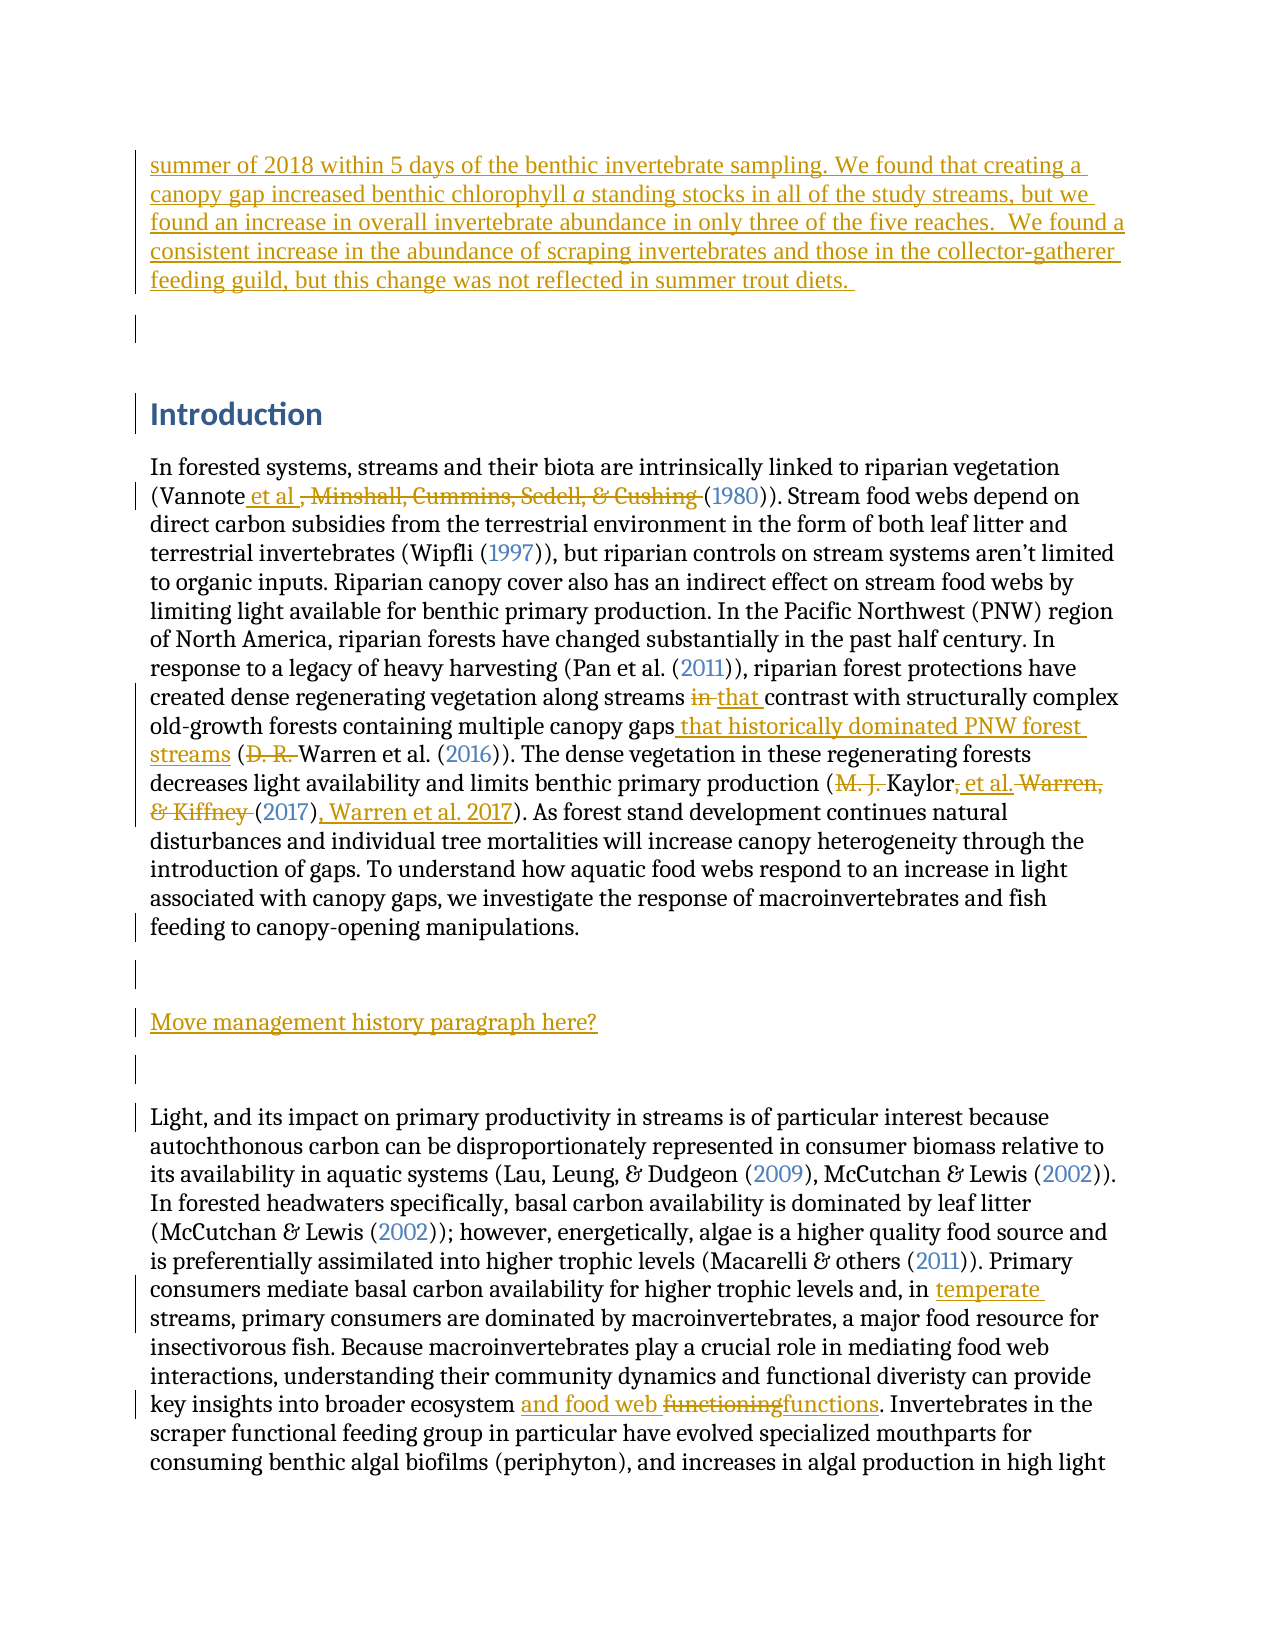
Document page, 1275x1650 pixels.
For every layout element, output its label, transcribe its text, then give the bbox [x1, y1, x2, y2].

subtitle Introduction [150, 393, 1125, 434]
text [150, 1103, 1125, 1477]
text In forested systems, streams and their biota are intrinsically linked to riparian vegetation (Vannote(1980)). Stream food webs depend on direct carbon subsidies from the terrestrial environment in the form of both leaf litter and terrestrial invertebrates (Wipfli (1997)), but riparian controls on stream systems aren’t limited to organic inputs. Riparian canopy cover also has an indirect effect on stream food webs by limiting light available for benthic primary production. In the Pacific Northwest (PNW) region of North America, riparian forests have changed substantially in the past half century. In response to a legacy of heavy harvesting (Pan et al. (2011)), riparian forest protections have created dense regenerating vegetation along streams contrast with structurally complex old-growth forests containing multiple canopy gaps (Warren et al. (2016)). The dense vegetation in these regenerating forests decreases light availability and limits benthic primary production (Kaylor (2017)). As forest stand development continues natural disturbances and individual tree mortalities will increase canopy heterogeneity through the introduction of gaps. To understand how aquatic food webs respond to an increase in light associated with canopy gaps, we investigate the response of macroinvertebrates and fish feeding to canopy-opening manipulations. [150, 453, 1125, 942]
